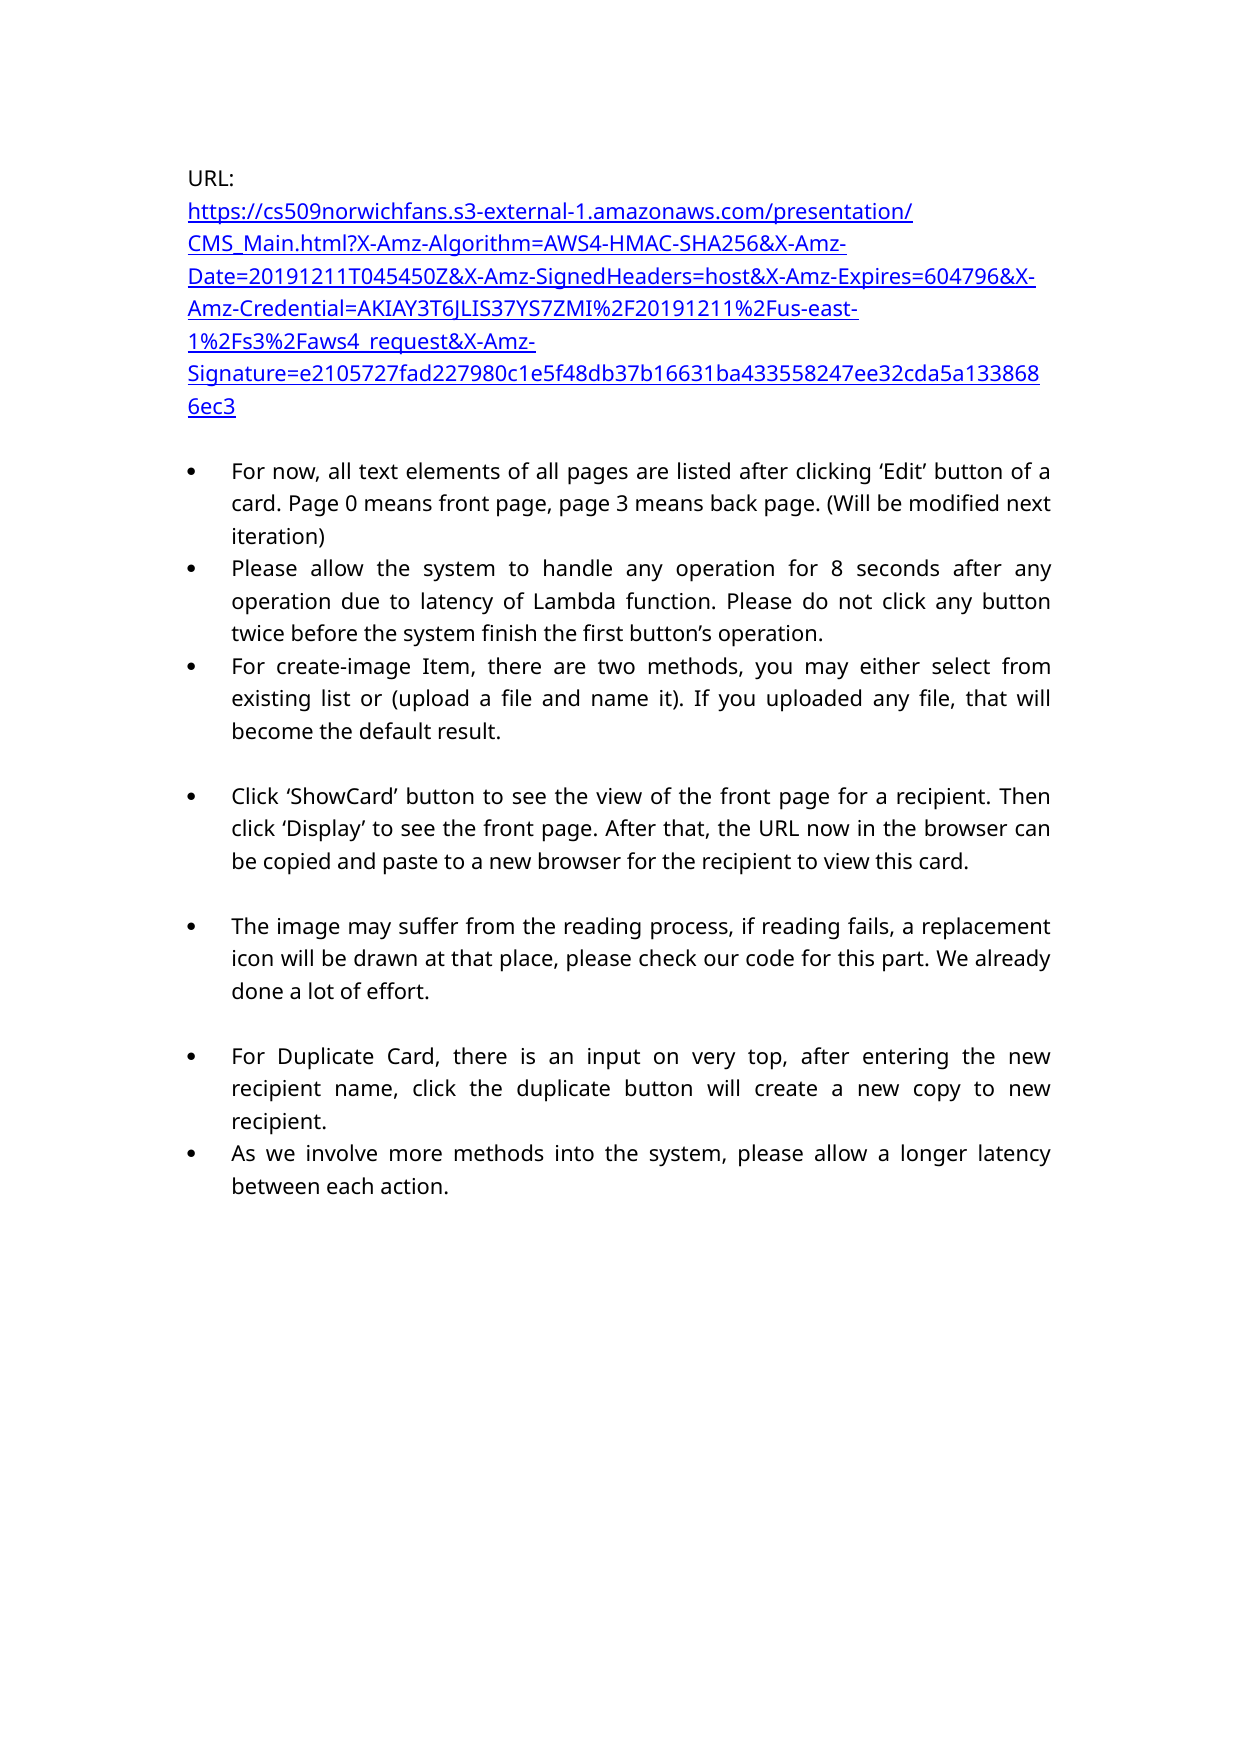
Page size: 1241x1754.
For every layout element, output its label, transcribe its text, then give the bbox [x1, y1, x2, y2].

text https://cs509norwichfans.s3-external-1.amazonaws.com/presentation/CMS_Main.html?X-Amz-Algorithm=AWS4-HMAC-SHA256&X-Amz-Date=20191211T045450Z&X-Amz-SignedHeaders=host&X-Amz-Expires=604796&X-Amz-Credential=AKIAY3T6JLIS37YS7ZMI%2F20191211%2Fus-east-1%2Fs3%2Faws4_request&X-Amz-Signature=e2105727fad227980c1e5f48db37b16631ba433558247ee32cda5a1338686ec3 [187, 194, 1053, 422]
list For Duplicate Card, there is an input on very top, after entering the new recipient name, click the duplicate button will create a new copy to new recipient. [187, 1039, 1053, 1137]
list For create-image Item, there are two methods, you may either select from existing list or (upload a file and name it). If you uploaded any file, that will become the default result. [187, 649, 1053, 747]
text URL: [187, 162, 1053, 194]
list For now, all text elements of all pages are listed after clicking ‘Edit’ button of a card. Page 0 means front page, page 3 means back page. (Will be modified next iteration) [187, 454, 1053, 552]
list Click ‘ShowCard’ button to see the view of the front page for a recipient. Then click ‘Display’ to see the front page. After that, the URL now in the browser can be copied and paste to a new browser for the recipient to view this card. [187, 779, 1053, 877]
list As we involve more methods into the system, please allow a longer latency between each action. [187, 1137, 1053, 1202]
list Please allow the system to handle any operation for 8 seconds after any operation due to latency of Lambda function. Please do not click any button twice before the system finish the first button’s operation. [187, 552, 1053, 649]
list The image may suffer from the reading process, if reading fails, a replacement icon will be drawn at that place, please check our code for this part. We already done a lot of effort. [187, 909, 1053, 1007]
